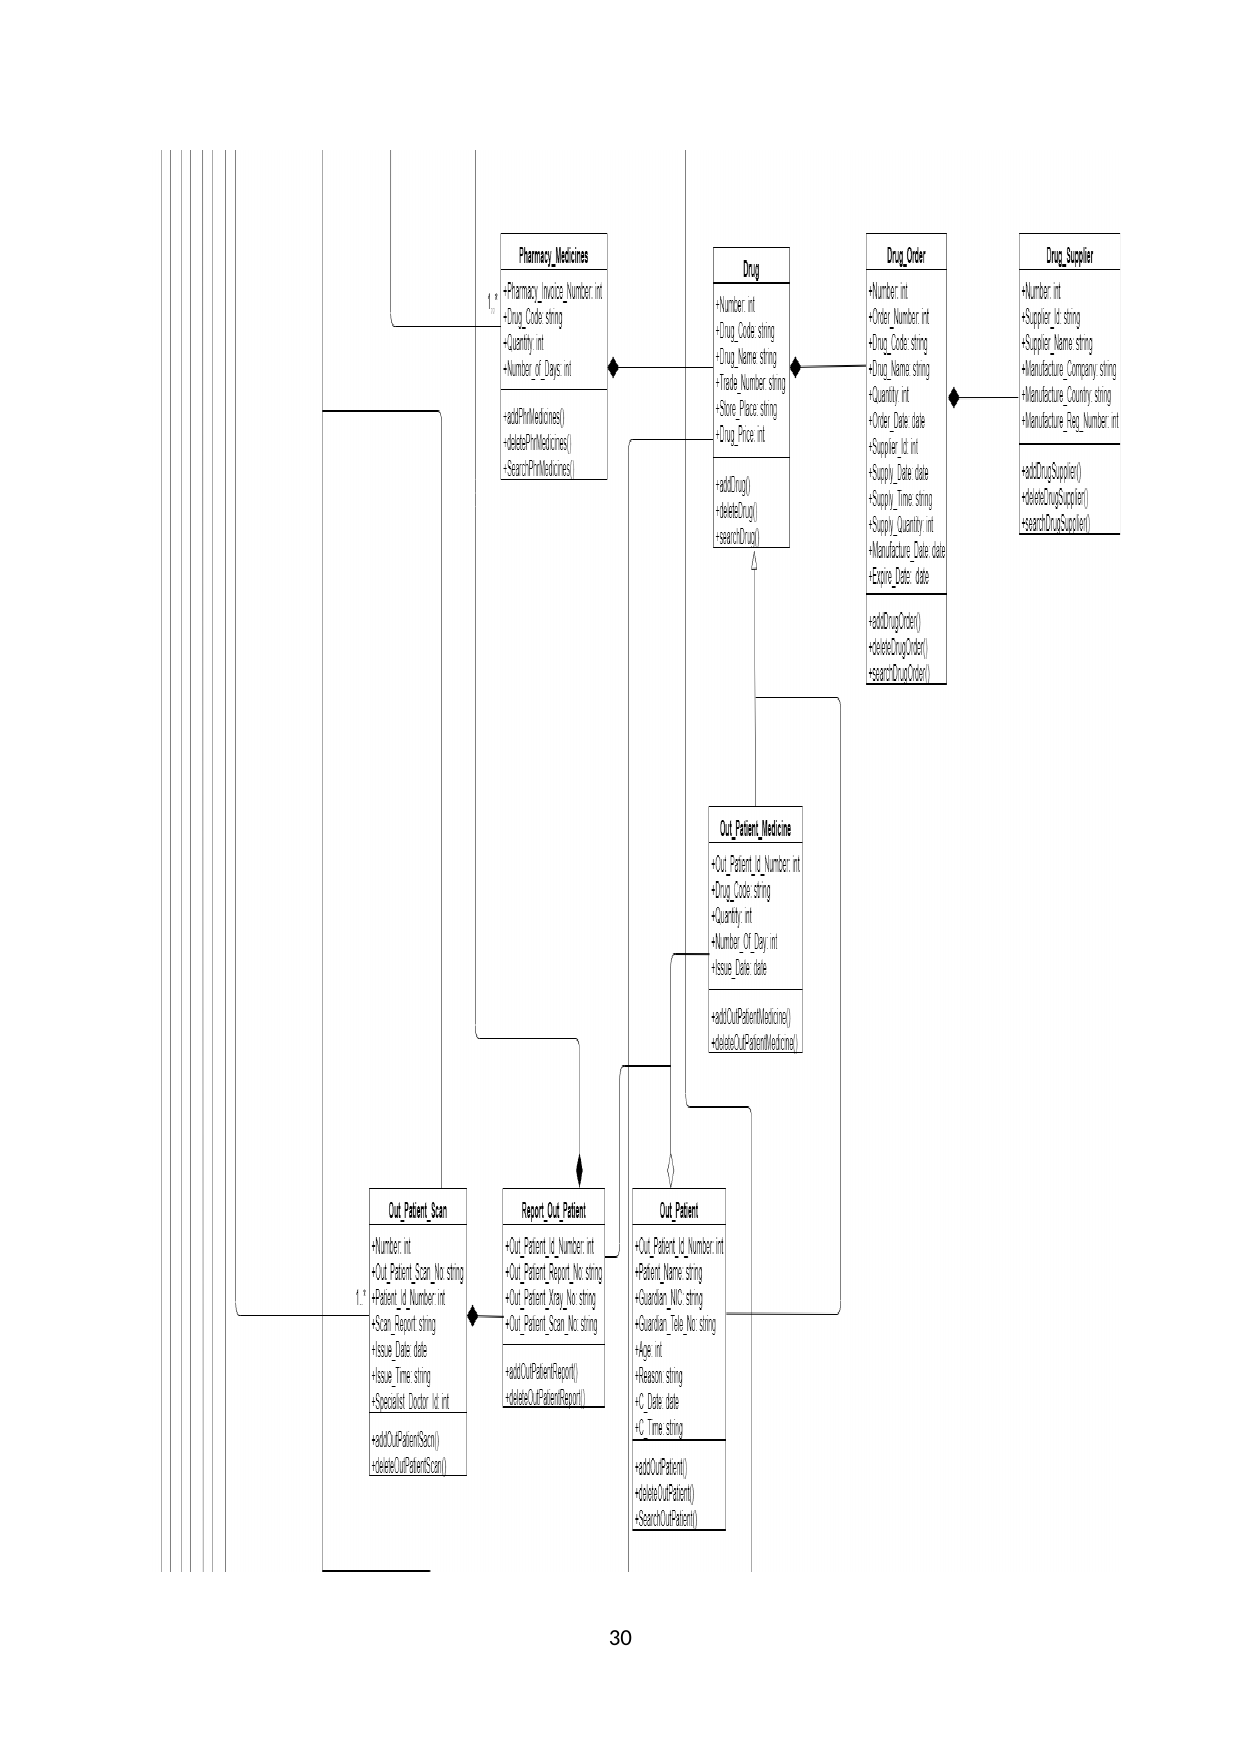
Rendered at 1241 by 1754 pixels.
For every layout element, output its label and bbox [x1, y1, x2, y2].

picture [150, 150, 1121, 1572]
